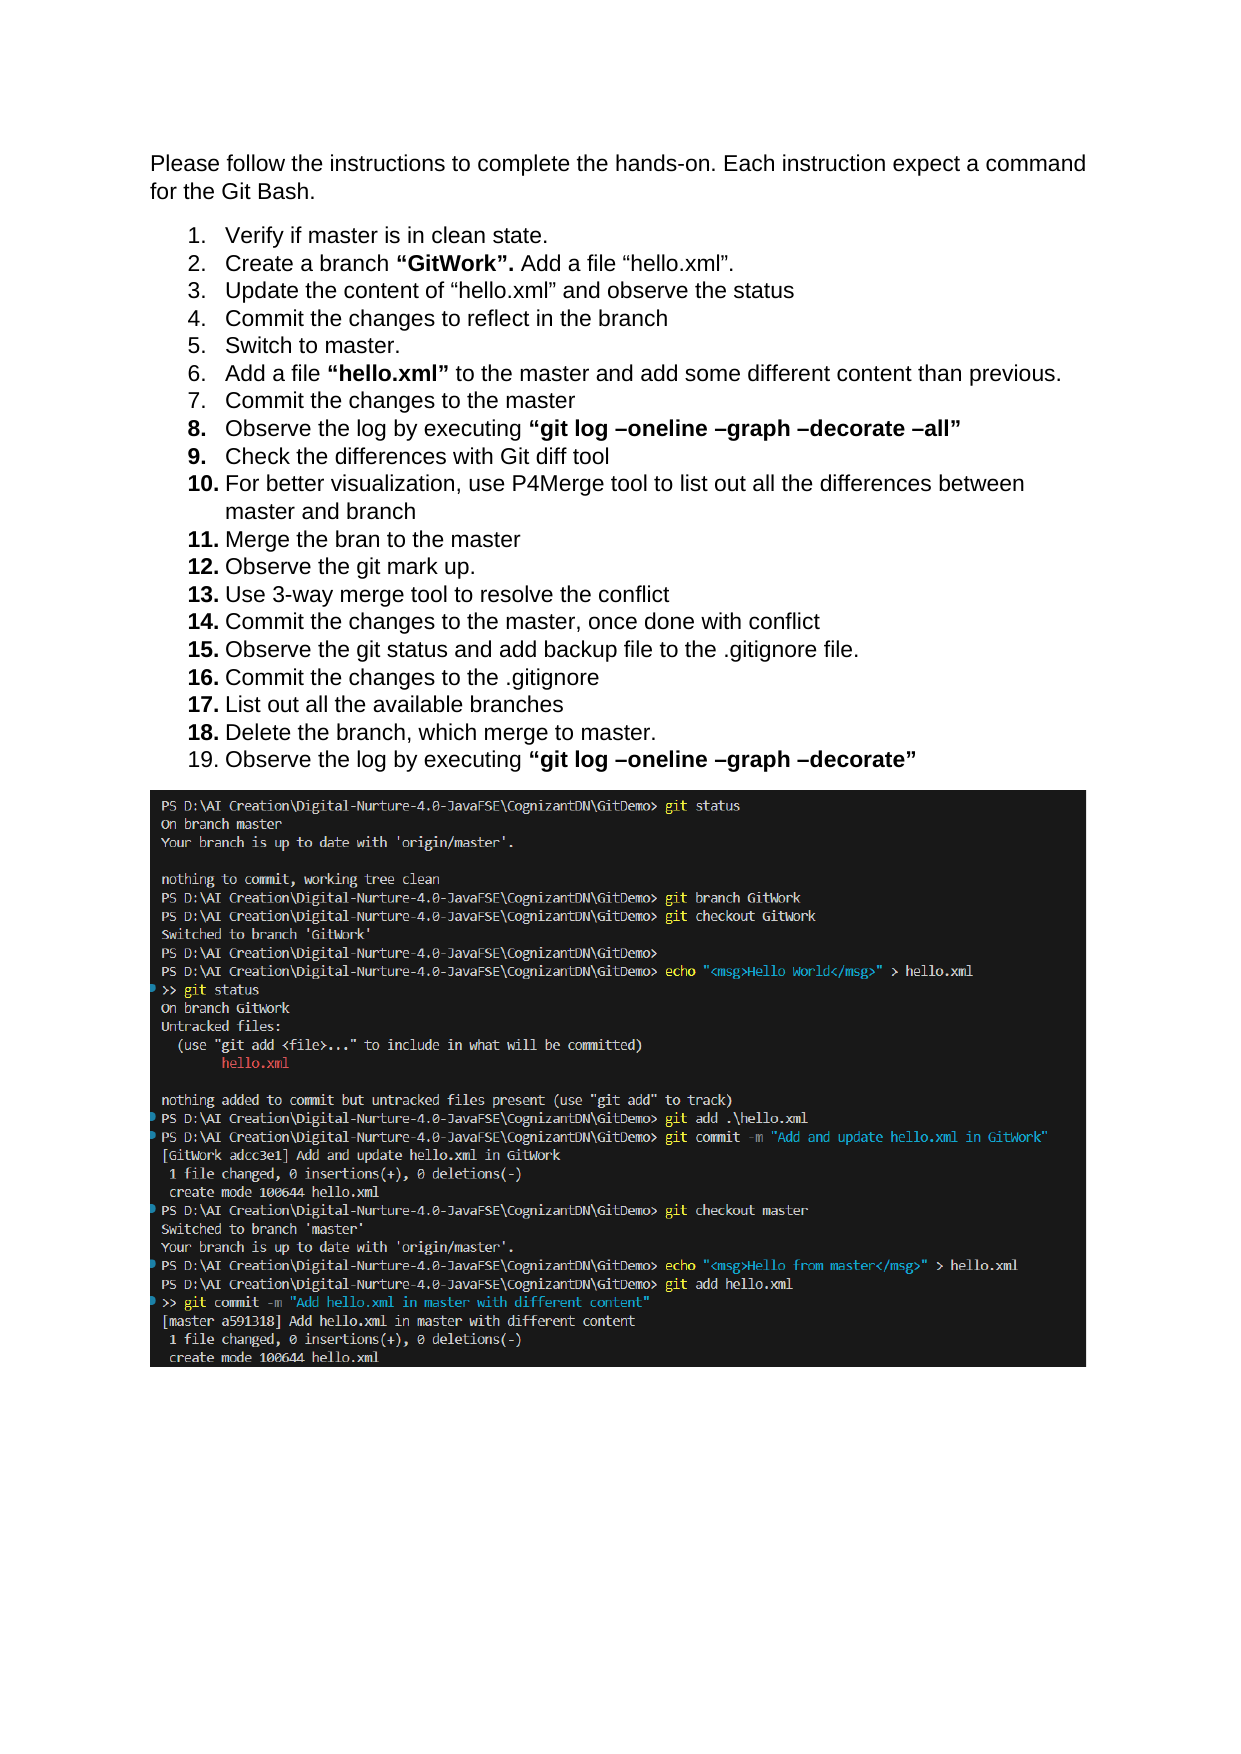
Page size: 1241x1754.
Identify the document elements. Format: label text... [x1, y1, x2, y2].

list Commit the changes to the .gitignore [187, 663, 1090, 690]
list Commit the changes to the master [187, 387, 1090, 414]
list List out all the available branches [187, 691, 1090, 717]
list Add a file “hello.xml” to the master and add some different content than previous. [187, 360, 1090, 386]
list Switch to master. [187, 332, 1090, 359]
list Create a branch “GitWork”. Add a file “hello.xml”. [187, 249, 1090, 276]
list For better visualization, use P4Merge tool to list out all the differences between master and branch [187, 470, 1090, 524]
list Observe the log by executing “git log –oneline –graph –decorate –all” [187, 415, 1090, 441]
list Merge the bran to the master [187, 526, 1090, 552]
list Commit the changes to reflect in the branch [187, 305, 1090, 331]
text Please follow the instructions to complete the hands-on. Each instruction expect a command for the Git Bash. [150, 150, 1090, 204]
list Delete the branch, which merge to master. [187, 719, 1090, 745]
list Observe the git mark up. [187, 553, 1090, 579]
list Observe the log by executing “git log –oneline –graph –decorate” [187, 746, 1090, 773]
list Check the differences with Git diff tool [187, 443, 1090, 469]
list Update the content of “hello.xml” and observe the status [187, 277, 1090, 303]
list Use 3-way merge tool to resolve the conflict [187, 581, 1090, 607]
list Verify if master is in clean state. [187, 222, 1090, 248]
list Commit the changes to the master, once done with conflict [187, 608, 1090, 635]
list Observe the git status and add backup file to the .gitignore file. [187, 636, 1090, 662]
picture [150, 790, 1087, 1367]
